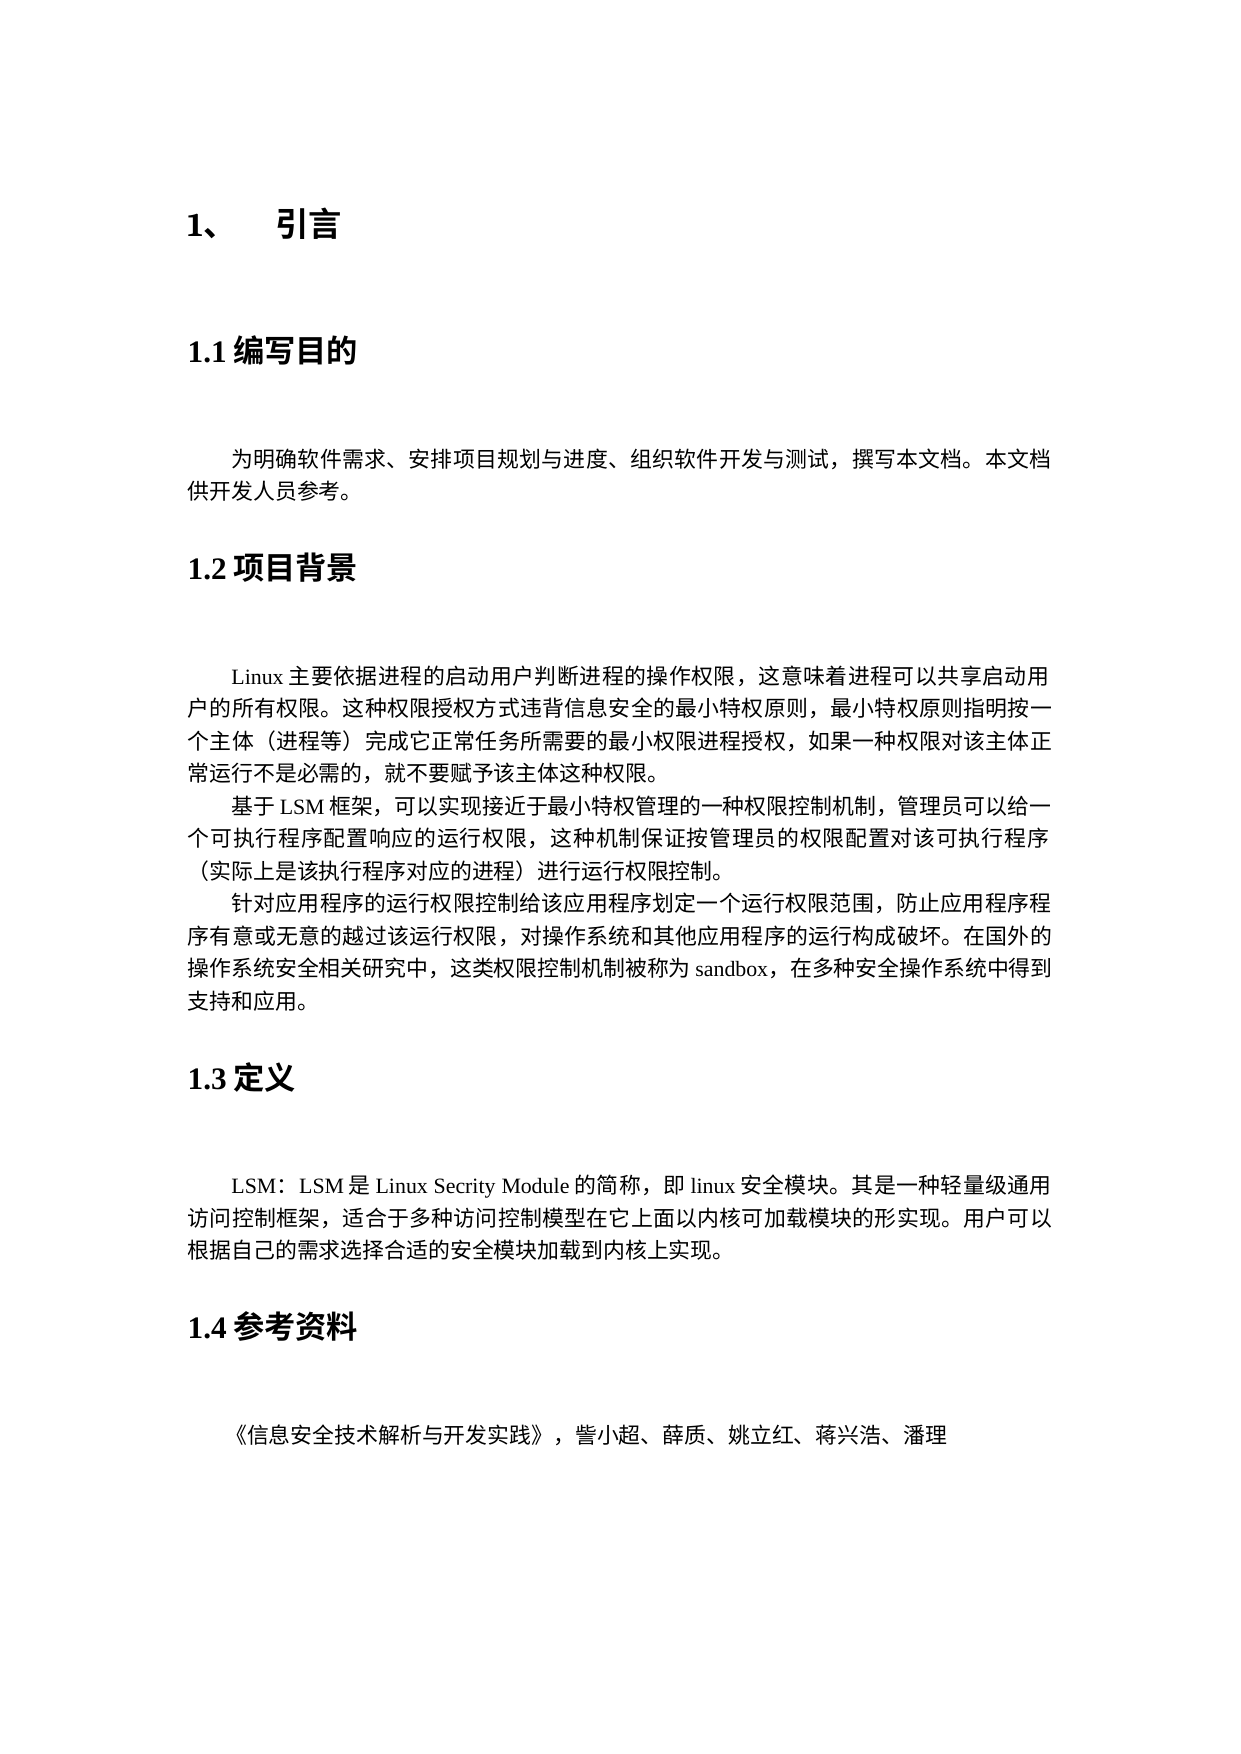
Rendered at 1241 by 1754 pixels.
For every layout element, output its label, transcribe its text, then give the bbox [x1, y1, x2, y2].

text 《信息安全技术解析与开发实践》，訾小超、薛质、姚立红、蒋兴浩、潘理 [187, 1417, 1053, 1450]
subtitle 1.3定义 [187, 1043, 1053, 1108]
text 基于LSM框架，可以实现接近于最小特权管理的一种权限控制机制，管理员可以给一个可执行程序配置响应的运行权限，这种机制保证按管理员的权限配置对该可执行程序（实际上是该执行程序对应的进程）进行运行权限控制。 [187, 788, 1053, 886]
text Linux主要依据进程的启动用户判断进程的操作权限，这意味着进程可以共享启动用户的所有权限。这种权限授权方式违背信息安全的最小特权原则，最小特权原则指明按一个主体（进程等）完成它正常任务所需要的最小权限进程授权，如果一种权限对该主体正常运行不是必需的，就不要赋予该主体这种权限。 [187, 658, 1053, 788]
subtitle 1.1编写目的 [187, 316, 1053, 381]
subtitle 1.4参考资料 [187, 1292, 1053, 1357]
text LSM：LSM是Linux Secrity Module的简称，即linux安全模块。其是一种轻量级通用访问控制框架，适合于多种访问控制模型在它上面以内核可加载模块的形实现。用户可以根据自己的需求选择合适的安全模块加载到内核上实现。 [187, 1168, 1053, 1265]
subtitle 1.2项目背景 [187, 533, 1053, 598]
text 为明确软件需求、安排项目规划与进度、组织软件开发与测试，撰写本文档。本文档供开发人员参考。 [187, 441, 1053, 506]
text 针对应用程序的运行权限控制给该应用程序划定一个运行权限范围，防止应用程序程序有意或无意的越过该运行权限，对操作系统和其他应用程序的运行构成破坏。在国外的操作系统安全相关研究中，这类权限控制机制被称为sandbox，在多种安全操作系统中得到支持和应用。 [187, 886, 1053, 1016]
subtitle 引言 [187, 189, 1053, 254]
